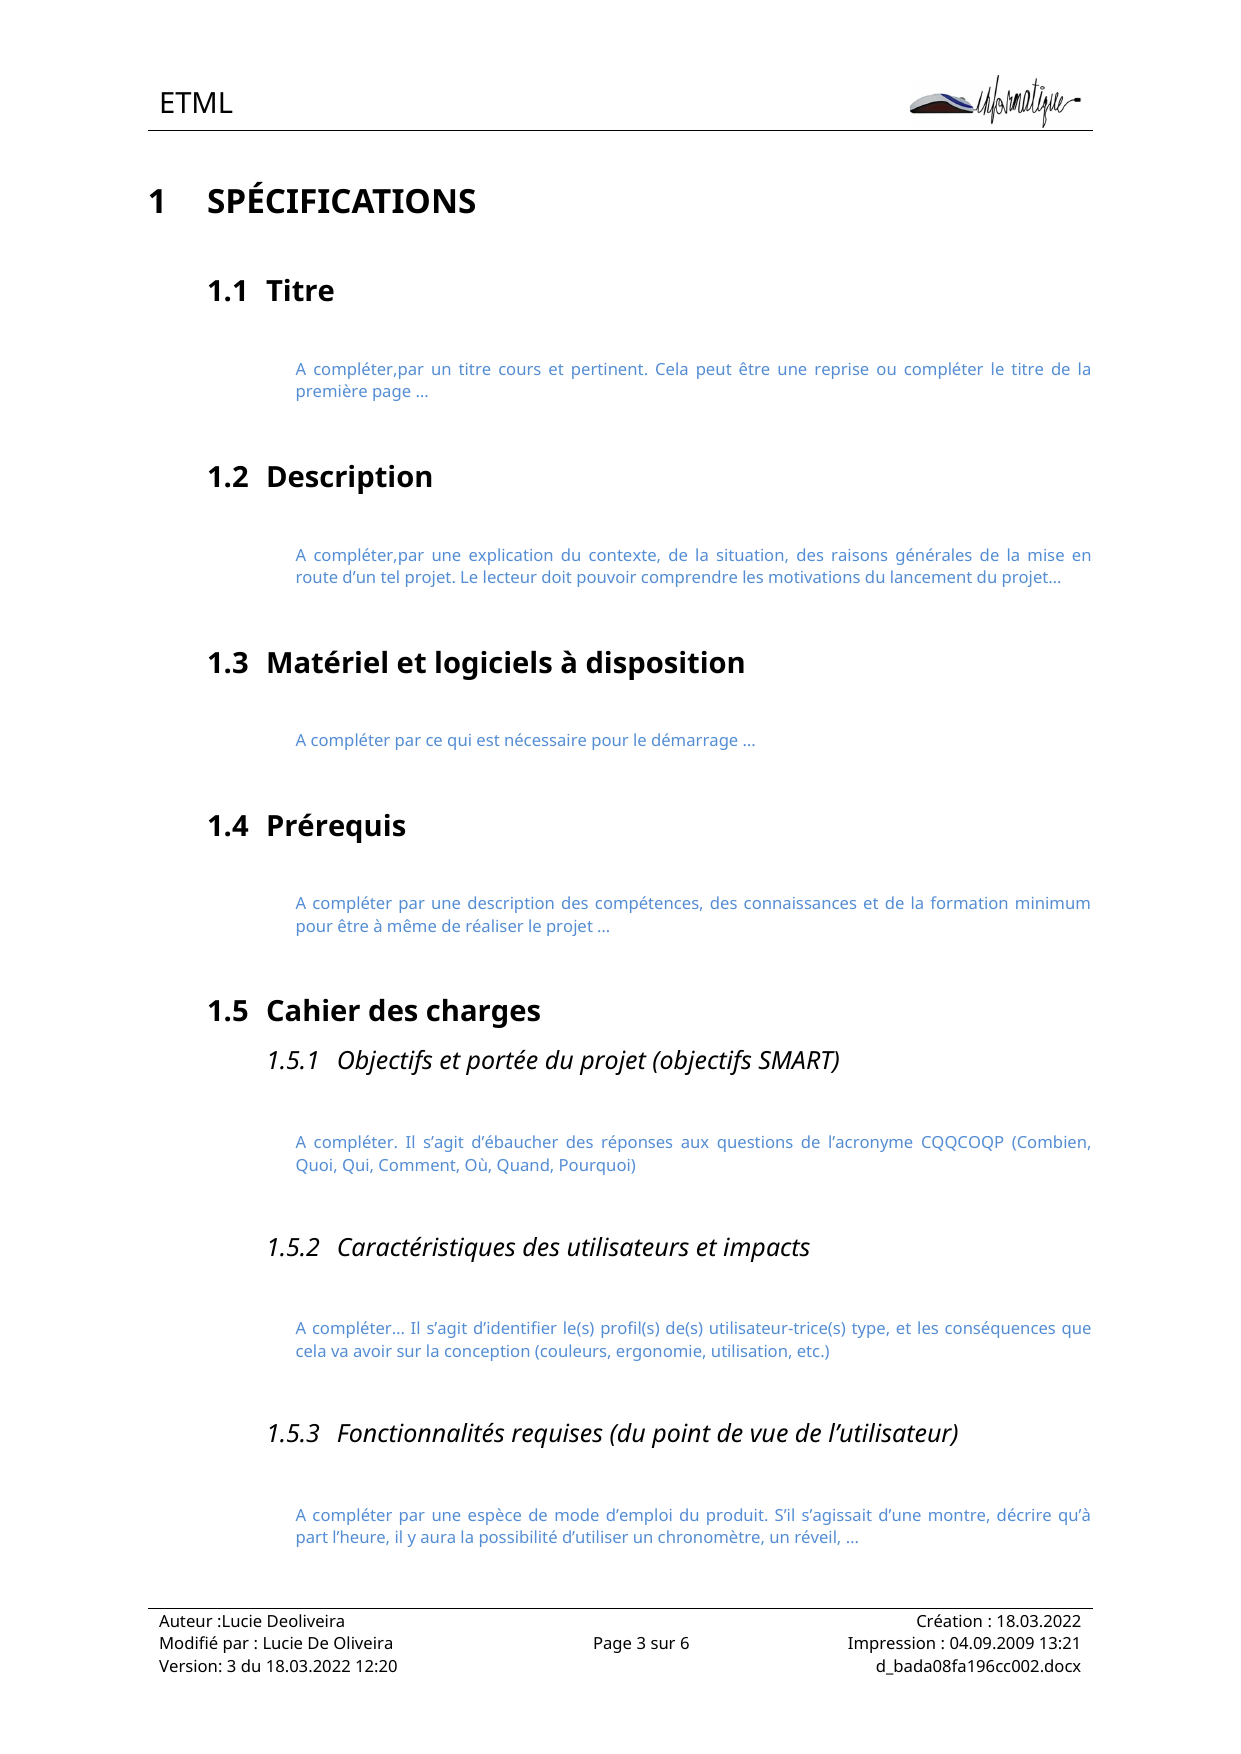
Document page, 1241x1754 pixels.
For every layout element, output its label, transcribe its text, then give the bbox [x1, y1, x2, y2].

text A compléter… Il s’agit d’identifier le(s) profil(s) de(s) utilisateur-trice(s) type, et les conséquences que cela va avoir sur la conception (couleurs, ergonomie, utilisation, etc.) [295, 1317, 1092, 1362]
subtitle Objectifs et portée du projet (objectifs SMART) [266, 1043, 1092, 1077]
subtitle Titre [207, 271, 1092, 310]
subtitle Caractéristiques des utilisateurs et impacts [266, 1229, 1092, 1263]
subtitle Cahier des charges [207, 991, 1092, 1030]
text A compléter. Il s’agit d’ébaucher des réponses aux questions de l’acronyme CQQCOQP (Combien, Quoi, Qui, Comment, Où, Quand, Pourquoi) [295, 1130, 1092, 1176]
text A compléter,par une explication du contexte, de la situation, des raisons générales de la mise en route d’un tel projet. Le lecteur doit pouvoir comprendre les motivations du lancement du projet… [295, 543, 1092, 588]
text A compléter par une espèce de mode d’emploi du produit. S’il s’agissait d’une montre, décrire qu’à part l’heure, il y aura la possibilité d’utiliser un chronomètre, un réveil, … [295, 1503, 1092, 1548]
subtitle Prérequis [207, 805, 1092, 845]
text A compléter par ce qui est nécessaire pour le démarrage … [295, 729, 1092, 752]
subtitle Fonctionnalités requises (du point de vue de l’utilisateur) [266, 1416, 1092, 1450]
text A compléter,par un titre cours et pertinent. Cela peut être une reprise ou compléter le titre de la première page … [295, 357, 1092, 403]
text A compléter par une description des compétences, des connaissances et de la formation minimum pour être à même de réaliser le projet … [295, 892, 1092, 937]
subtitle Spécifications [148, 178, 1092, 223]
subtitle Description [207, 456, 1092, 496]
picture [909, 75, 1082, 128]
subtitle Matériel et logiciels à disposition [207, 642, 1092, 682]
